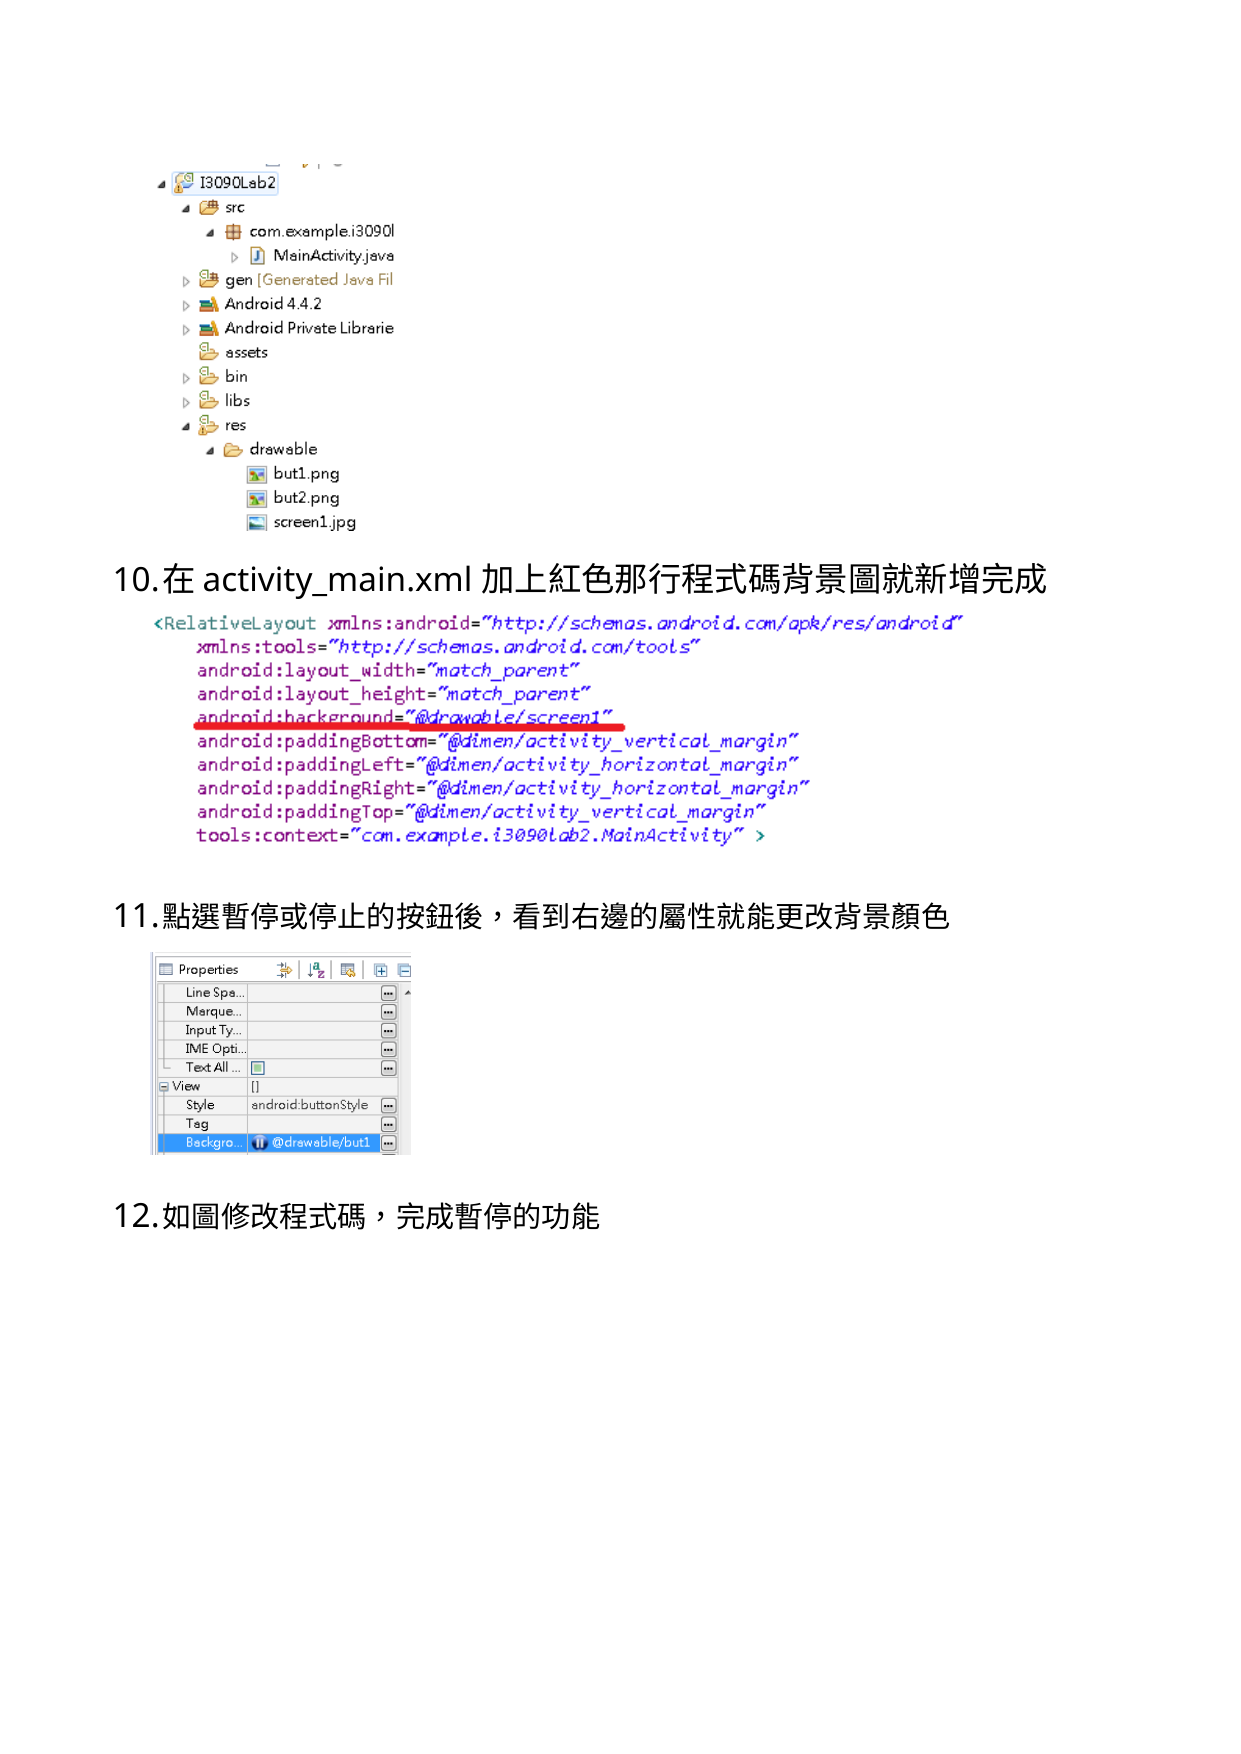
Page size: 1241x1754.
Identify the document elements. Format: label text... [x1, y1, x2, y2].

picture [150, 614, 971, 848]
picture [150, 952, 411, 1155]
list 在activity_main.xml 加上紅色那行程式碼背景圖就新增完成 [112, 539, 1128, 614]
picture [150, 164, 396, 531]
list 如圖修改程式碼，完成暫停的功能 [112, 1177, 1128, 1252]
list 點選暫停或停止的按鈕後，看到右邊的屬性就能更改背景顏色 [112, 877, 1128, 952]
